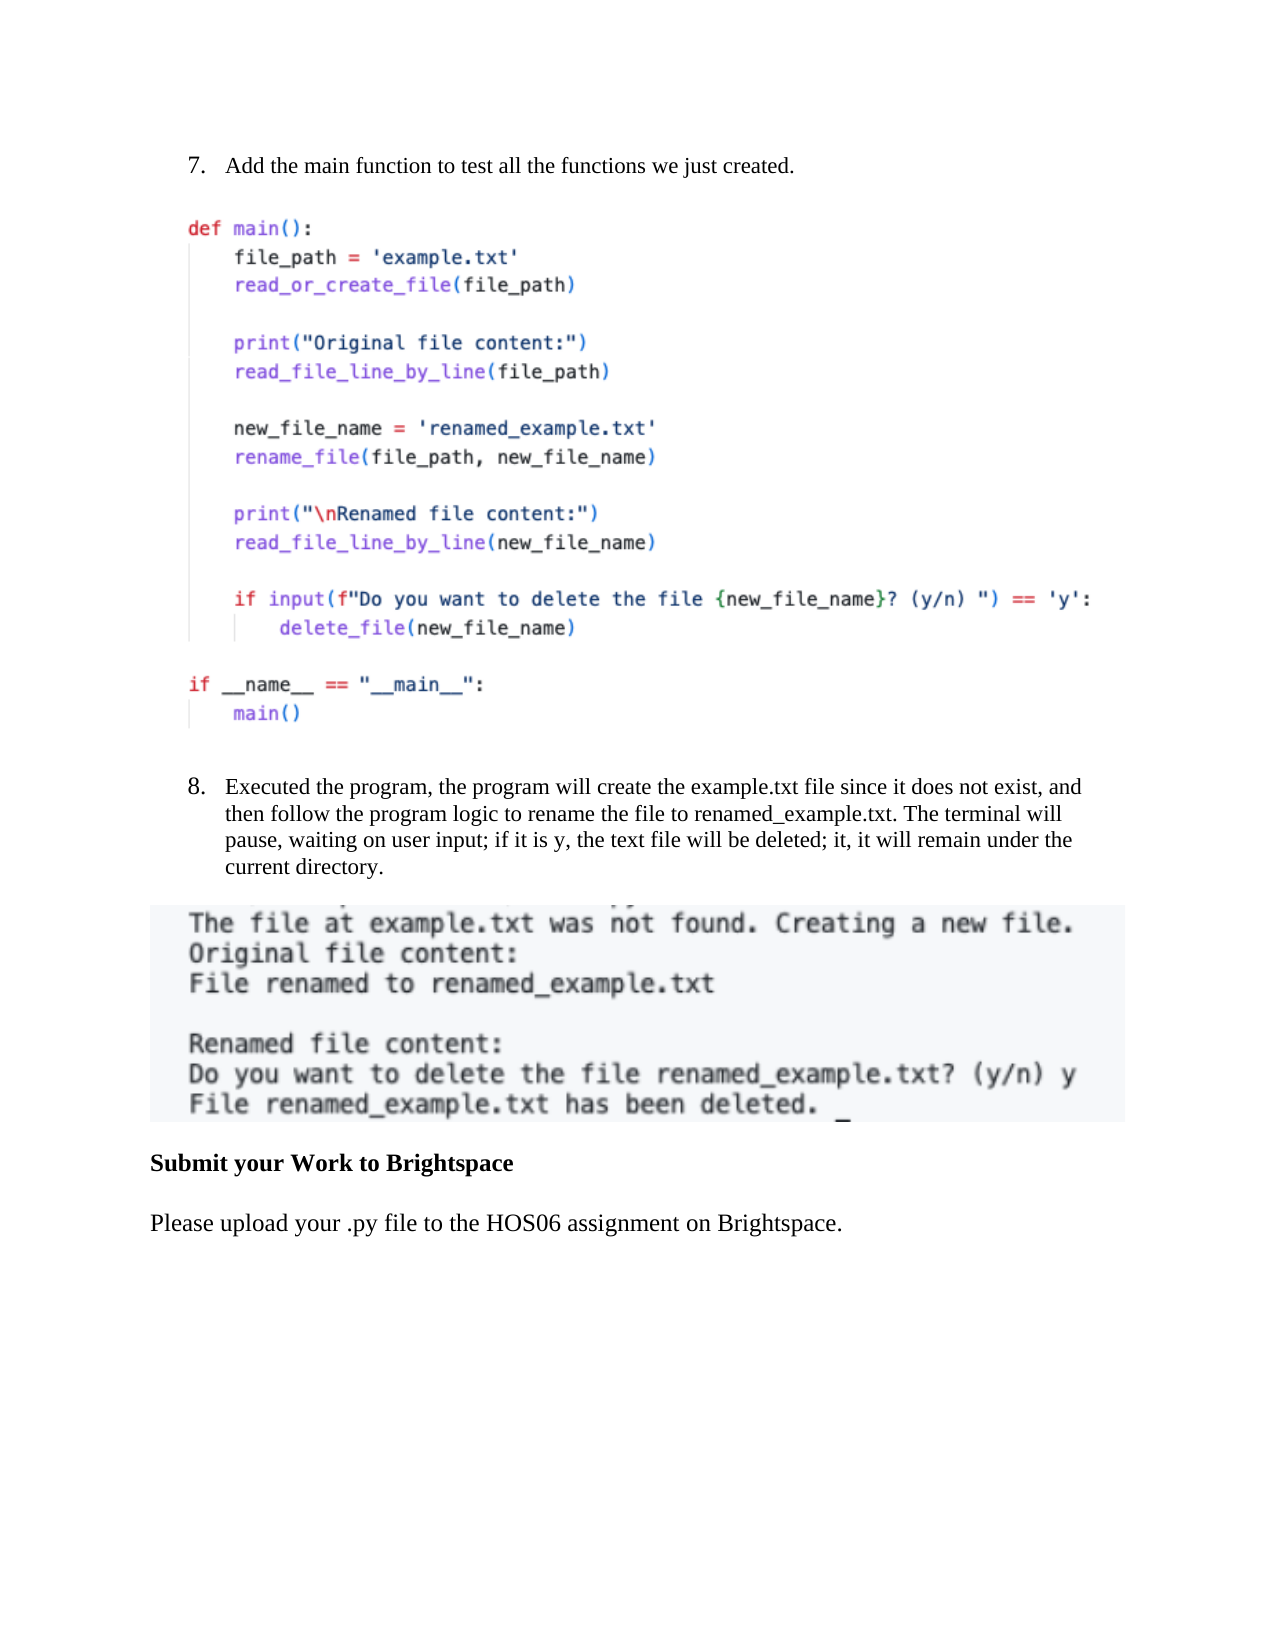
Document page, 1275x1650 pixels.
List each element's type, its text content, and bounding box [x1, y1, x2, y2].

list Add the main function to test all the functions we just created. [187, 150, 1125, 179]
list Executed the program, the program will create the example.txt file since it does not exist, and then follow the program logic to rename the file to renamed_example.txt. The terminal will pause, waiting on user input; if it is y, the text file will be deleted; it, it will remain under the current directory. [187, 771, 1125, 879]
text Please upload your .py file to the HOS06 assignment on Brightspace. [150, 1208, 1125, 1237]
picture [150, 905, 1125, 1122]
text Submit your Work to Brightspace [150, 1148, 1125, 1177]
picture [150, 205, 1125, 745]
